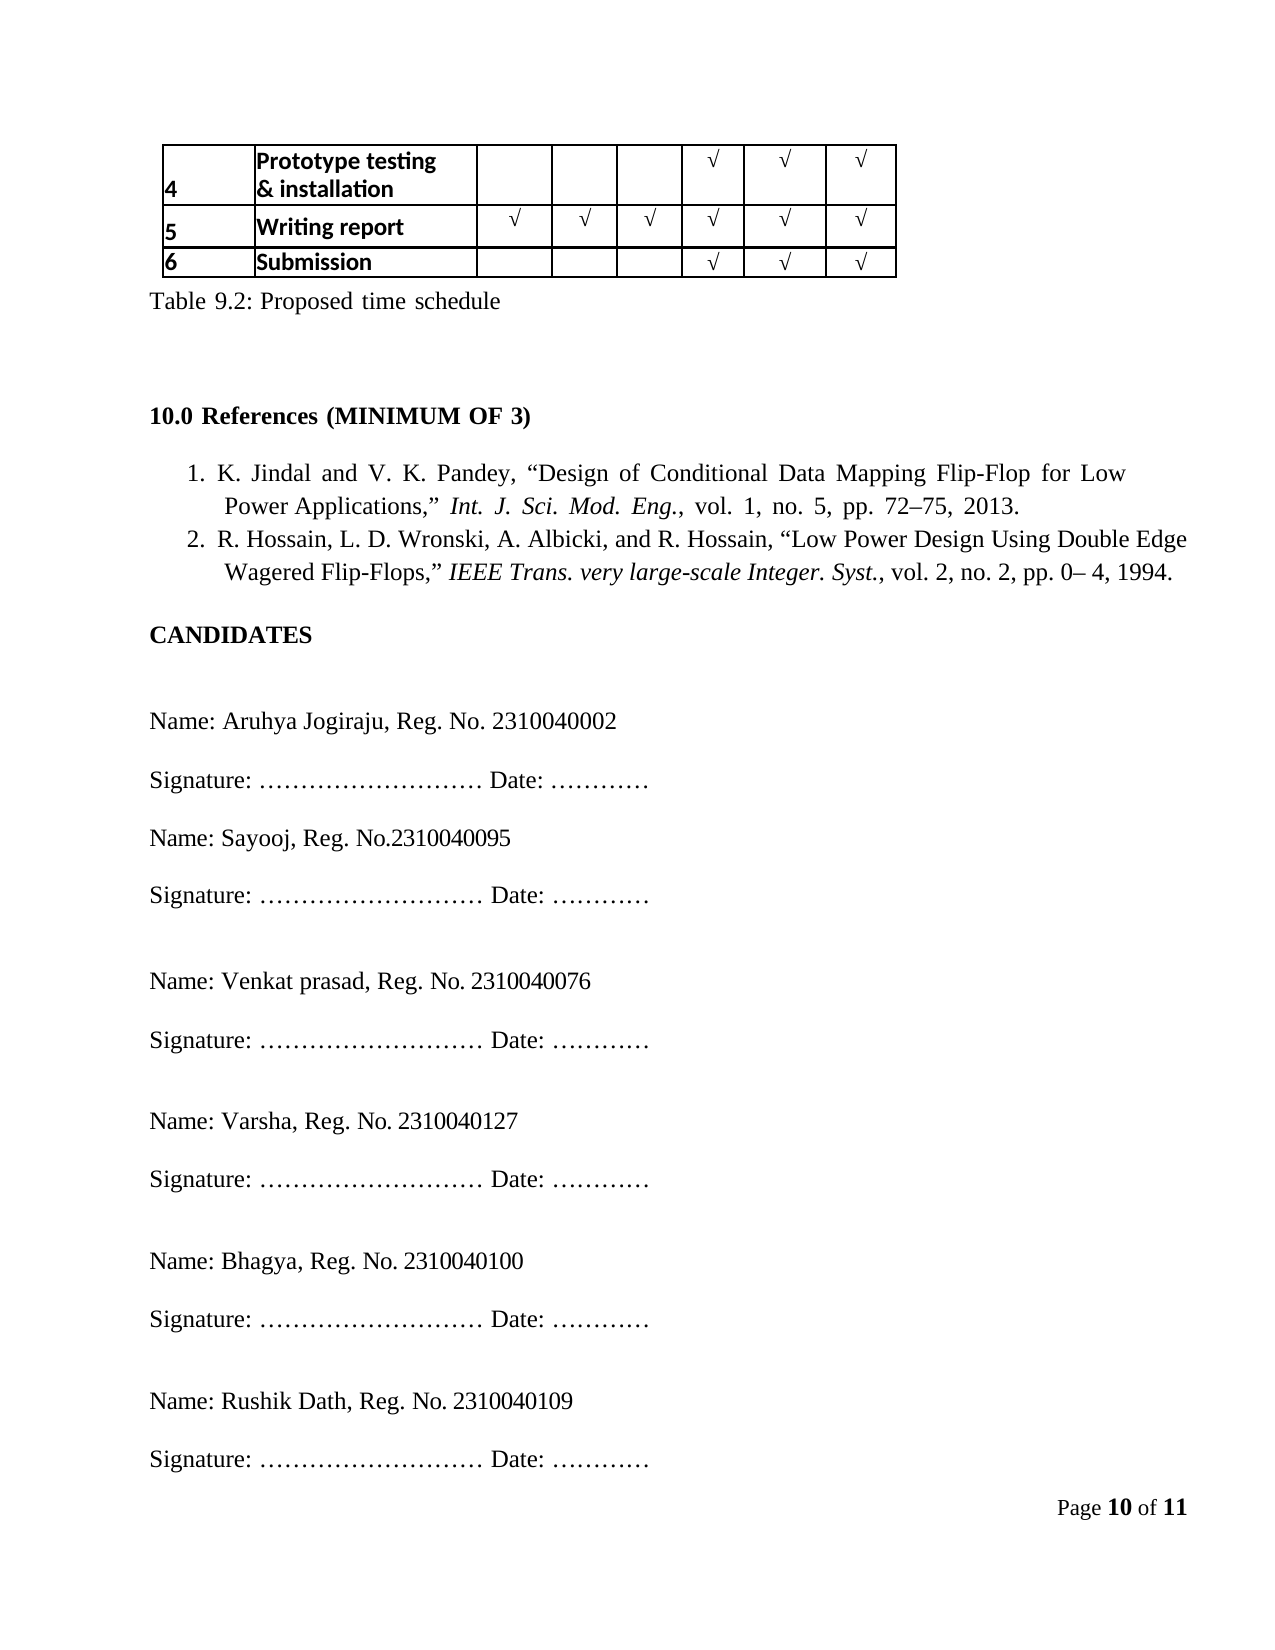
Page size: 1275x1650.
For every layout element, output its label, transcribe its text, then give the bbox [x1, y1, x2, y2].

text Signature: ……………………… Date: ………… [149, 765, 782, 794]
table_cell Prototype testing & installation [256, 146, 476, 203]
table_cell 5 [164, 206, 254, 246]
table_cell Writing report [256, 206, 476, 246]
table_cell √ [618, 206, 681, 246]
table_cell √ [553, 206, 616, 246]
text Name: Aruhya Jogiraju, Reg. No. 2310040002 [149, 706, 782, 735]
text Signature: ……………………… Date: ………… [149, 1025, 1187, 1053]
table_cell √ [827, 146, 895, 203]
list R. Hossain, L. D. Wronski, A. Albicki, and R. Hossain, “Low Power Design Using Double Edge Wagered Flip-Flops,” IEEE Trans. very large-scale Integer. Syst., vol. 2, no. 2, pp. 0– 4, 1994. [187, 524, 1187, 586]
table_cell Submission [256, 249, 476, 276]
table_cell √ [478, 206, 551, 246]
table_cell √ [745, 146, 825, 203]
table_cell √ [683, 146, 743, 203]
text Name: Varsha, Reg. No. 2310040127 [149, 1106, 1187, 1135]
list K. Jindal and V. K. Pandey, “Design of Conditional Data Mapping Flip-Flop for Low Power Applications,” Int. J. Sci. Mod. Eng., vol. 1, no. 5, pp. 72–75, 2013. [187, 458, 1126, 520]
text Signature: ……………………… Date: ………… [149, 880, 1187, 909]
table_cell 6 [164, 249, 254, 276]
text Signature: ……………………… Date: ………… [149, 1304, 1187, 1333]
text Signature: ……………………… Date: ………… [149, 1164, 1187, 1193]
text Name: Sayooj, Reg. No.2310040095 [149, 823, 1187, 852]
table_cell √ [683, 206, 743, 246]
table_cell [478, 249, 551, 276]
table_cell √ [827, 249, 895, 276]
table_cell 4 [164, 146, 254, 203]
text 10.0 References (MINIMUM OF 3) [149, 401, 1187, 430]
table_cell [618, 146, 681, 203]
text Signature: ……………………… Date: ………… [149, 1444, 1187, 1473]
table_cell [478, 146, 551, 203]
table_cell √ [683, 249, 743, 276]
table_cell √ [745, 249, 825, 276]
table_cell √ [745, 206, 825, 246]
table_cell [618, 249, 681, 276]
text Name: Venkat prasad, Reg. No. 2310040076 [149, 966, 1187, 995]
text Name: Rushik Dath, Reg. No. 2310040109 [149, 1386, 1187, 1415]
table_cell [553, 249, 616, 276]
text Name: Bhagya, Reg. No. 2310040100 [149, 1246, 1187, 1275]
table_cell [553, 146, 616, 203]
text CANDIDATES [149, 620, 1187, 649]
table_cell √ [827, 206, 895, 246]
text Table 9.2: Proposed time schedule [149, 286, 1137, 315]
